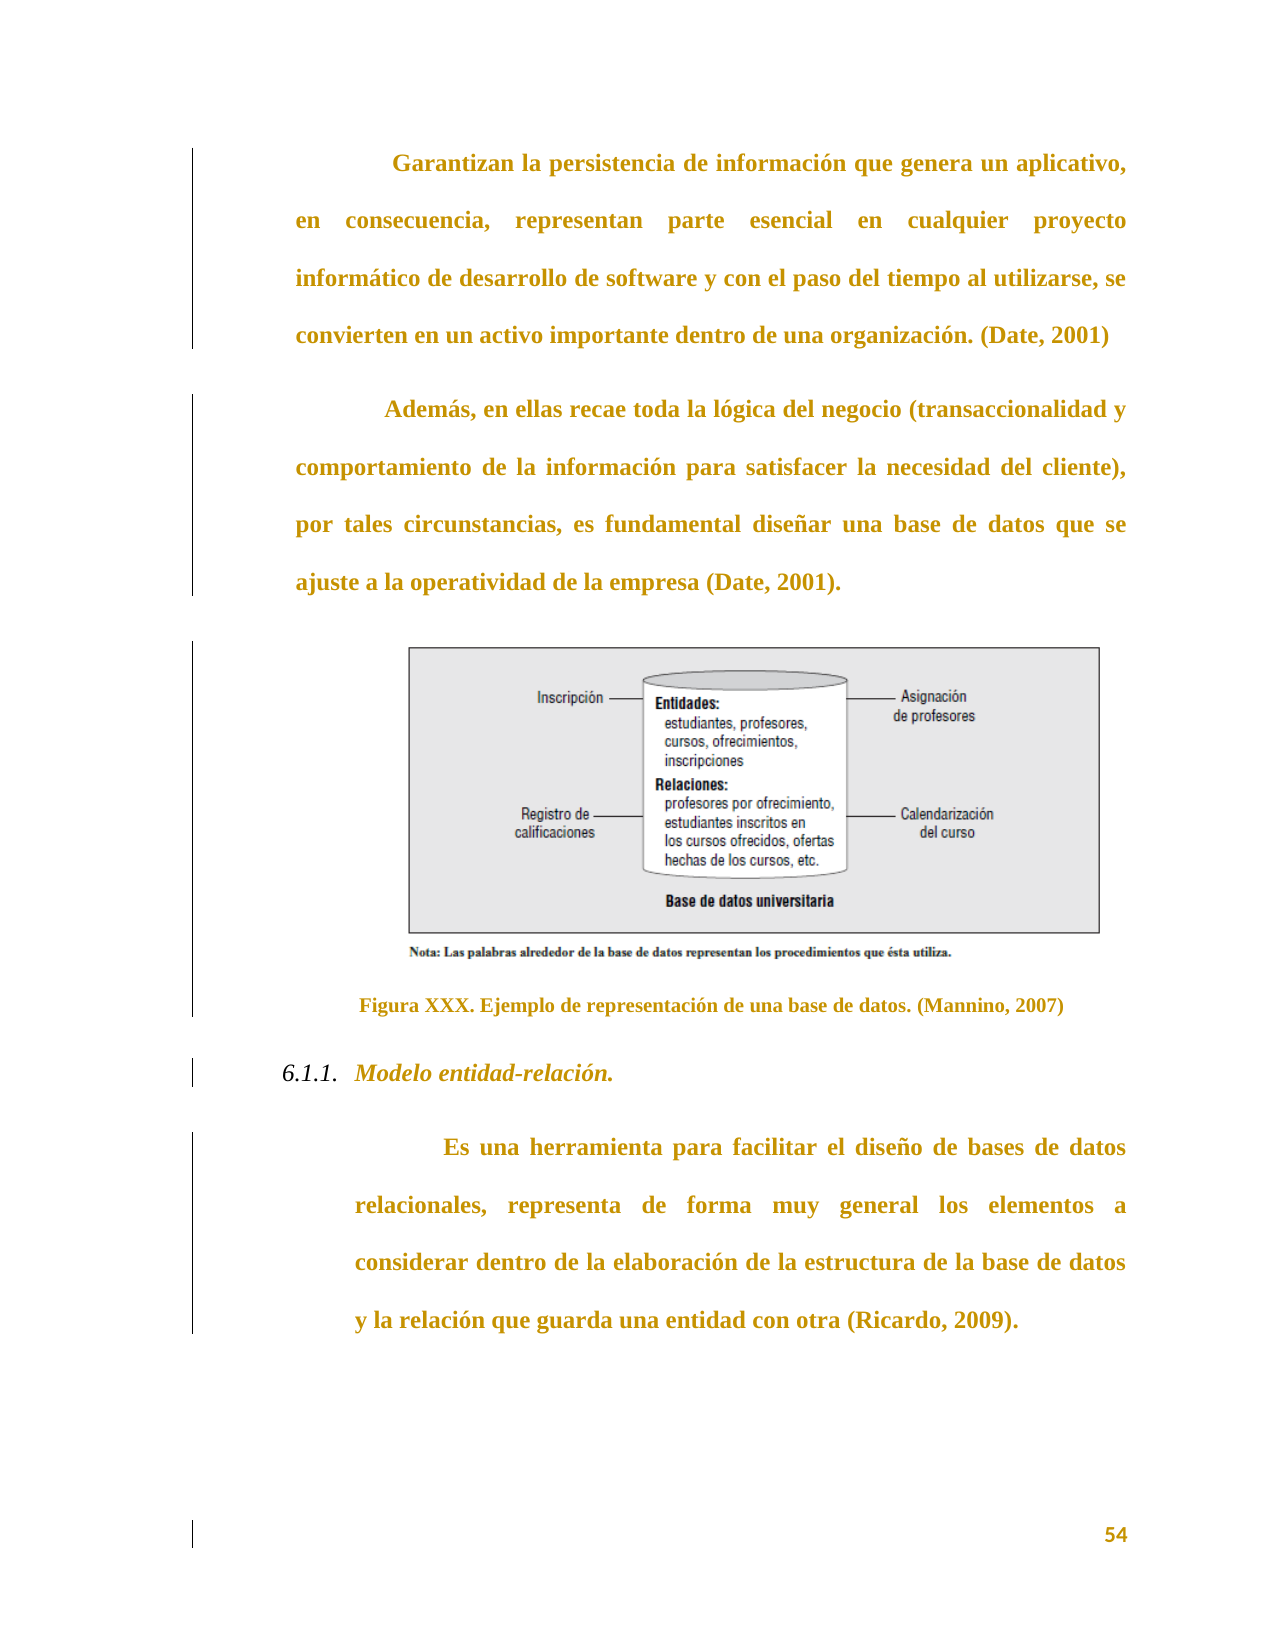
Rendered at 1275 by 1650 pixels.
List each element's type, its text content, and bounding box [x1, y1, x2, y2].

subtitle Modelo entidad-relación. [282, 1058, 1127, 1087]
picture [405, 641, 1106, 970]
text Garantizan la persistencia de información que genera un aplicativo, en consecuencia, representan parte esencial en cualquier proyecto informático de desarrollo de software y con el paso del tiempo al utilizarse, se convierten en un activo importante dentro de una organización. [295, 148, 1127, 349]
text Además, en ellas recae toda la lógica del negocio (transaccionalidad y comportamiento de la información para satisfacer la necesidad del cliente), por tales circunstancias, es fundamental diseñar una base de datos que se ajuste a la operatividad de la empresa. [295, 394, 1127, 596]
text Es una herramienta para facilitar el diseño de bases de datos relacionales, representa de forma muy general los elementos a considerar dentro de la elaboración de la estructura de la base de datos y la relación que guarda una entidad con otra. [354, 1132, 1127, 1333]
